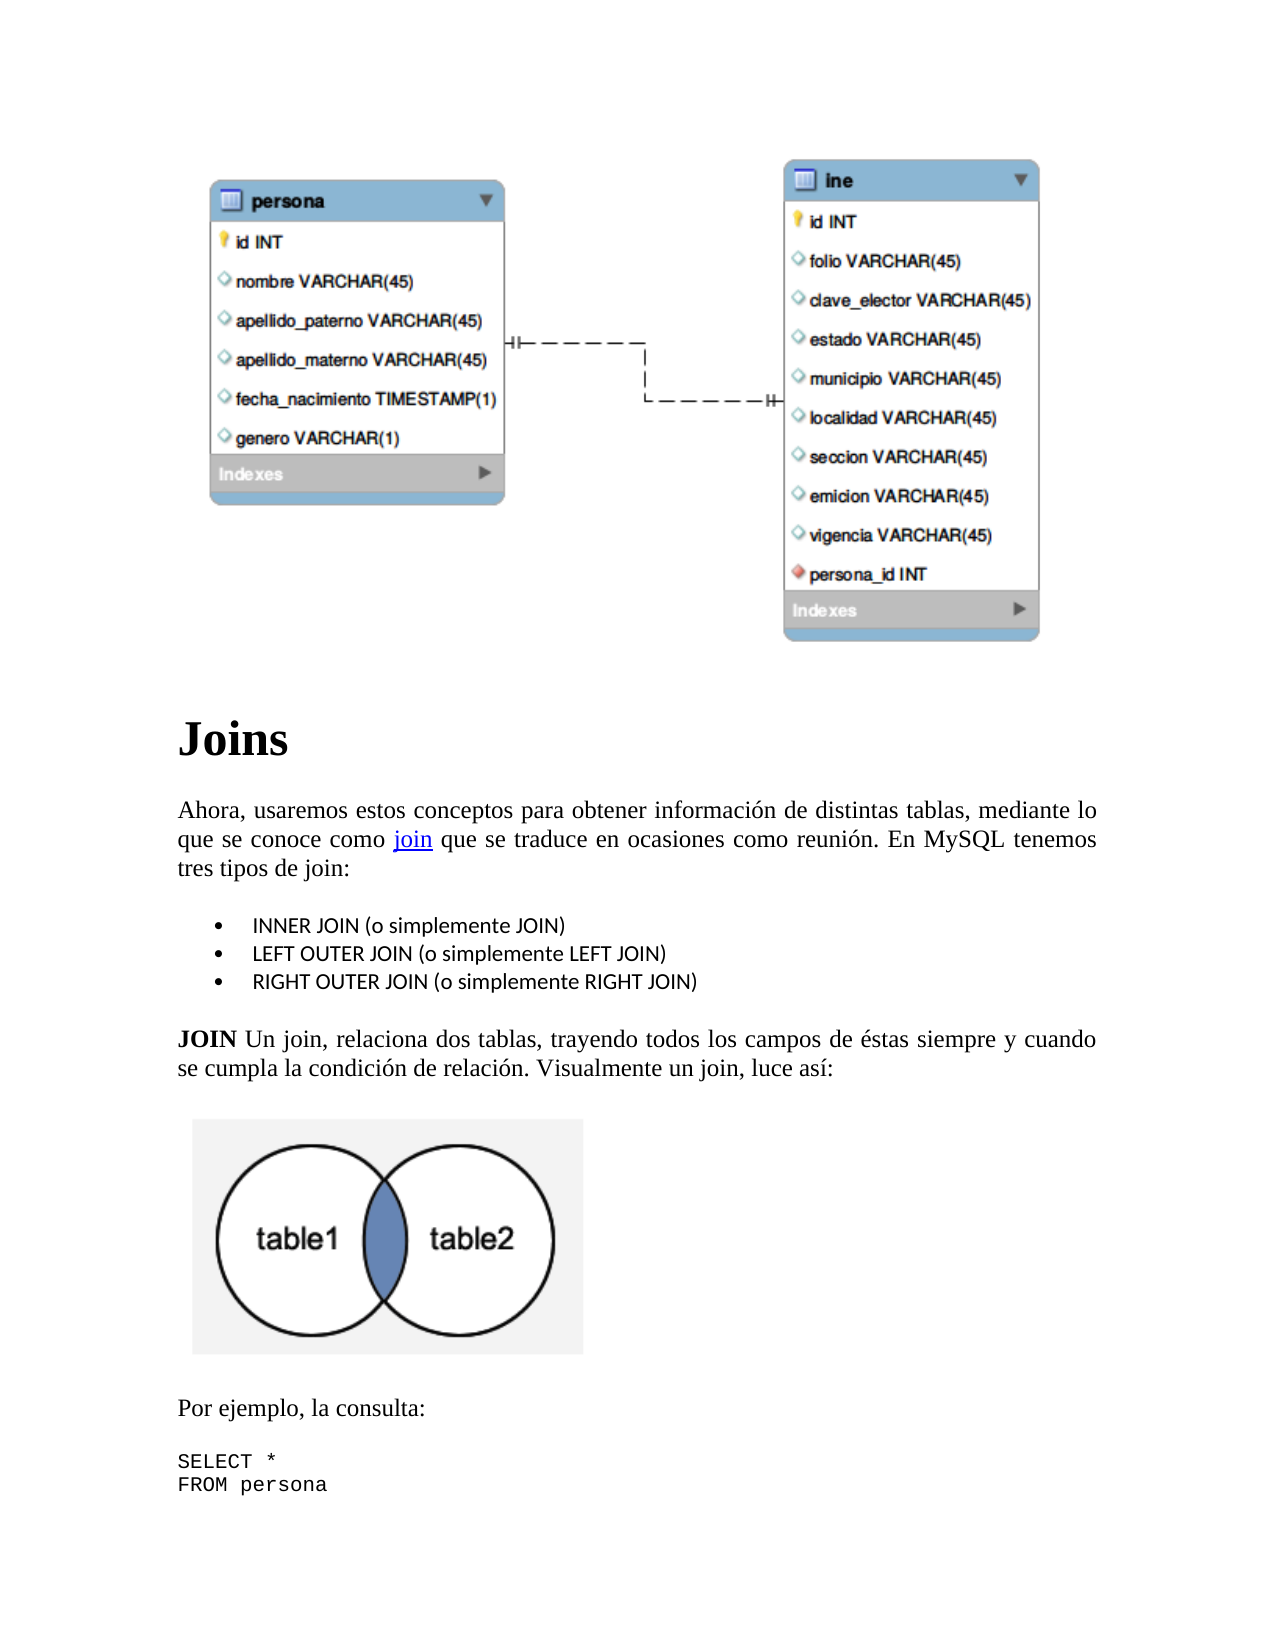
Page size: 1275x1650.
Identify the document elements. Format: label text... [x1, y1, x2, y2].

text SELECT * [177, 1451, 1098, 1474]
text Por ejemplo, la consulta: [177, 1393, 1098, 1422]
list LEFT OUTER JOIN (o simplemente LEFT JOIN) [215, 939, 1098, 967]
picture [177, 147, 1051, 678]
text JOIN Un join, relaciona dos tablas, trayendo todos los campos de éstas siempre y cuando se cumpla la condición de relación. Visualmente un join, luce así: [177, 1024, 1098, 1081]
text FROM persona [177, 1474, 1098, 1498]
list RIGHT OUTER JOIN (o simplemente RIGHT JOIN) [215, 967, 1098, 995]
text Ahora, usaremos estos conceptos para obtener información de distintas tablas, mediante lo que se conoce como join que se traduce en ocasiones como reunión. En MySQL tenemos tres tipos de join: [177, 795, 1098, 882]
subtitle Joins [177, 709, 1098, 766]
picture [177, 1110, 596, 1364]
list INNER JOIN (o simplemente JOIN) [215, 911, 1098, 939]
